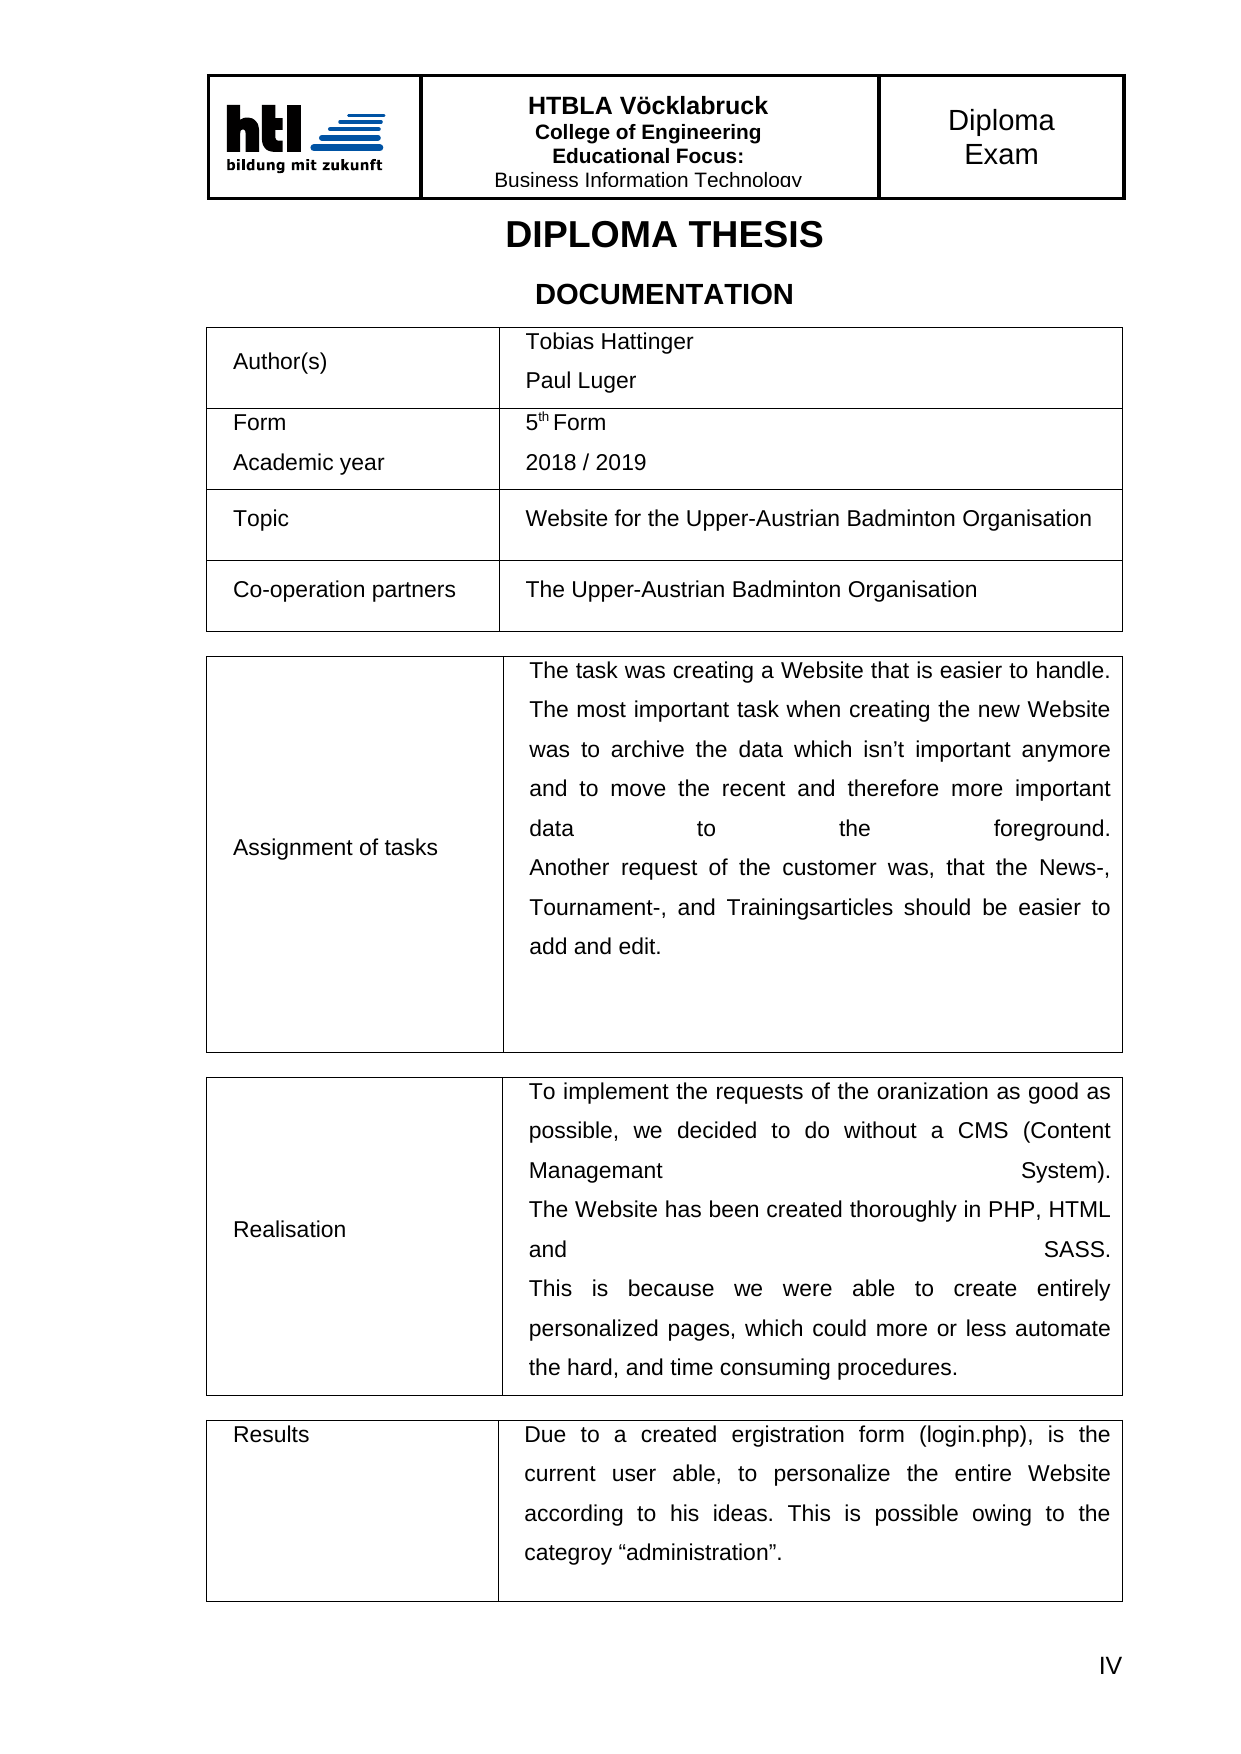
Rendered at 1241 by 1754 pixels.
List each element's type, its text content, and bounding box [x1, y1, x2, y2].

table_cell Website for the Upper-Austrian Badminton Organisation [500, 490, 1122, 560]
table_header Results [207, 1421, 498, 1601]
table_cell 5th Form 2018 / 2019 [500, 409, 1122, 489]
table_cell Form Academic year [207, 409, 499, 489]
table_header Author(s) [207, 328, 499, 408]
table_header Realisation [207, 1078, 502, 1395]
table_cell The Upper-Austrian Badminton Organisation [500, 561, 1122, 631]
text Documentation [207, 277, 1122, 310]
table_cell Topic [207, 490, 499, 560]
table_header Tobias Hattinger Paul Luger [500, 328, 1122, 408]
table_header Assignment of tasks [207, 657, 503, 1052]
table_cell Co-operation partners [207, 561, 499, 631]
text DIPLOMA THESIS [207, 212, 1122, 255]
table_header The task was creating a Website that is easier to handle. The most important task when creating the new Website was to archive the data which isn’t important anymore and to move the recent and therefore more important data to the foreground. Another request of the customer was, that the News-, Tournament-, and Trainingsarticles should be easier to add and edit. [504, 657, 1122, 1052]
table_header To implement the requests of the oranization as good as possible, we decided to do without a CMS (Content Managemant System). The Website has been created thoroughly in PHP, HTML and SASS. This is because we were able to create entirely personalized pages, which could more or less automate the hard, and time consuming procedures. [503, 1078, 1122, 1395]
